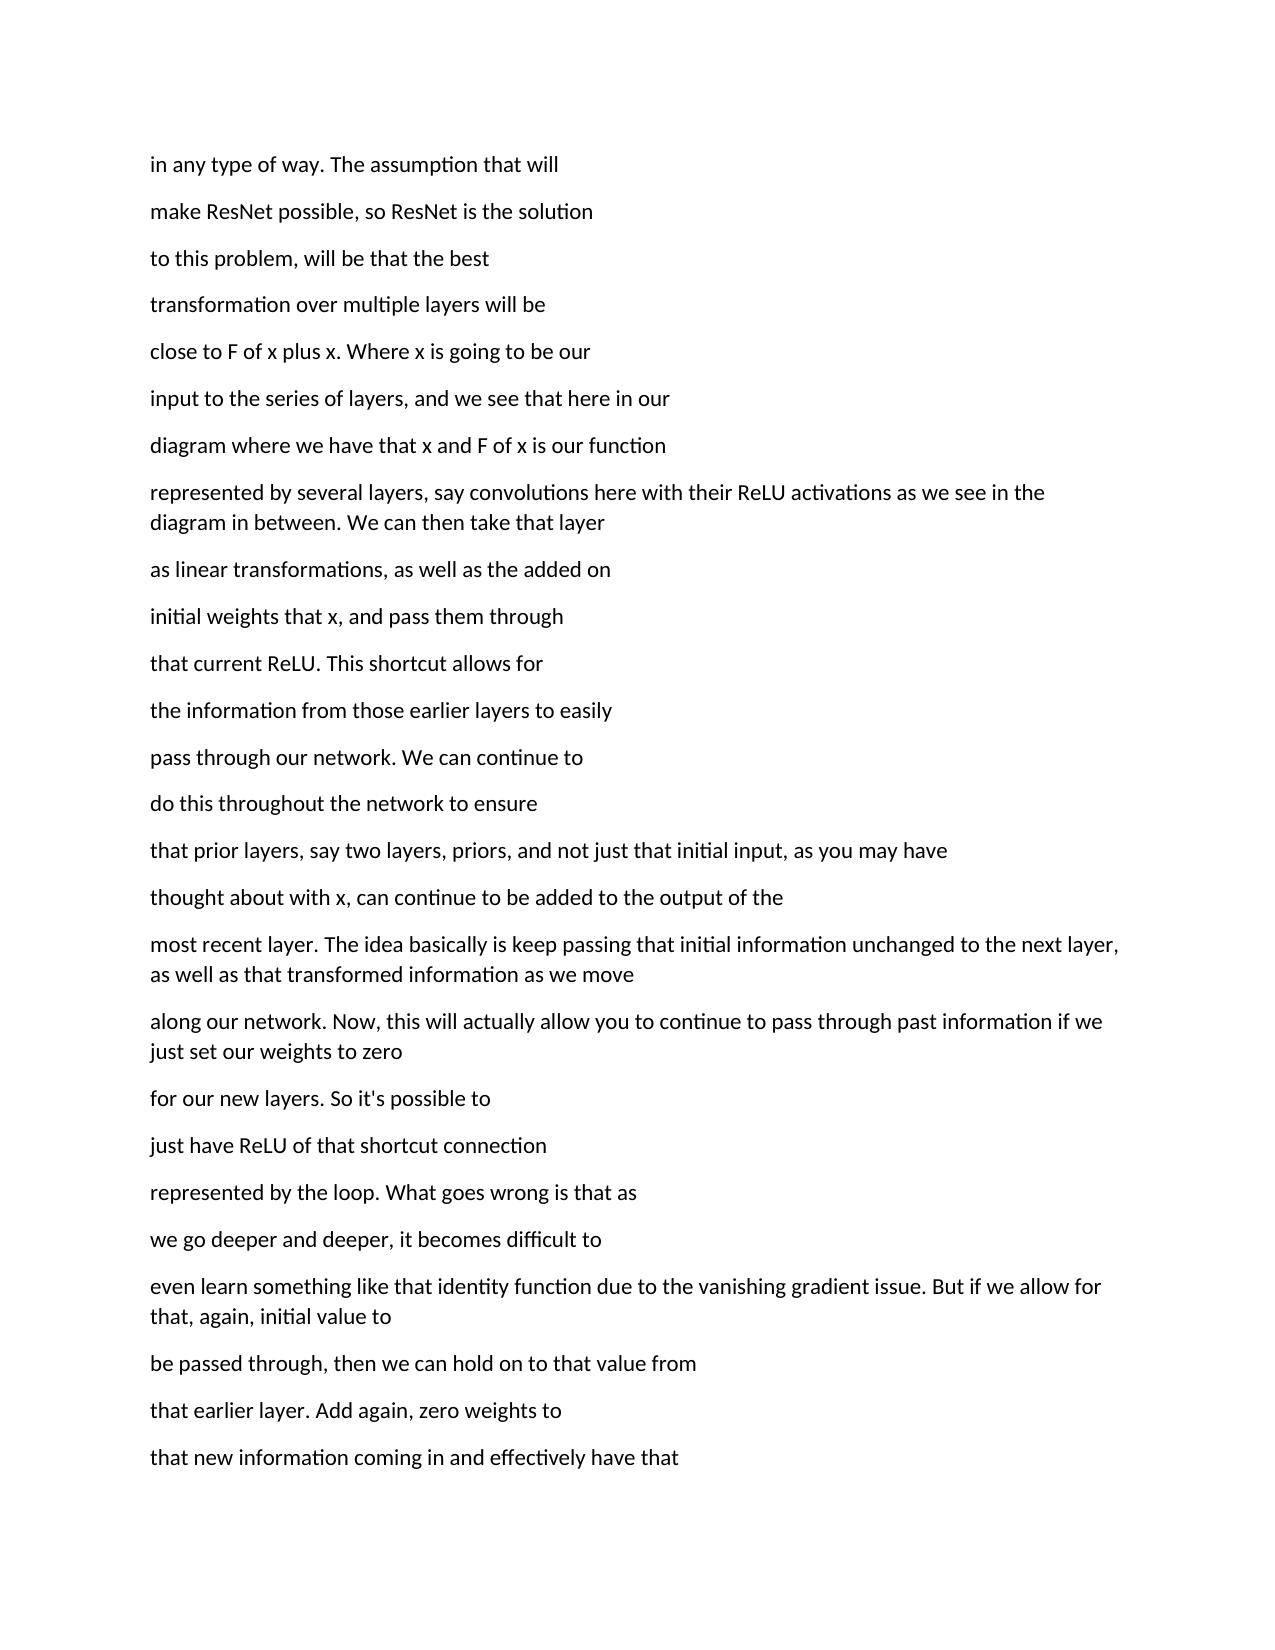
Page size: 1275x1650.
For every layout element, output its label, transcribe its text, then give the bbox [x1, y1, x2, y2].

text close to F of x plus x. Where x is going to be our [150, 337, 1125, 366]
text be passed through, then we can hold on to that value from [150, 1349, 1125, 1377]
text along our network. Now, this will actually allow you to continue to pass through past information if we just set our weights to zero [150, 1007, 1125, 1066]
text the information from those earlier layers to easily [150, 696, 1125, 724]
text to this problem, will be that the best [150, 244, 1125, 272]
text represented by several layers, say convolutions here with their ReLU activations as we see in the diagram in between. We can then take that layer [150, 478, 1125, 536]
text even learn something like that identity function due to the vanishing gradient issue. But if we allow for that, again, initial value to [150, 1272, 1125, 1330]
text input to the series of layers, and we see that here in our [150, 384, 1125, 412]
text do this throughout the network to ensure [150, 789, 1125, 818]
text that prior layers, say two layers, priors, and not just that initial input, as you may have [150, 836, 1125, 864]
text initial weights that x, and pass them through [150, 602, 1125, 630]
text that earlier layer. Add again, zero weights to [150, 1396, 1125, 1424]
text just have ReLU of that shortcut connection [150, 1131, 1125, 1159]
text diagram where we have that x and F of x is our function [150, 431, 1125, 459]
text for our new layers. So it's possible to [150, 1084, 1125, 1112]
text most recent layer. The idea basically is keep passing that initial information unchanged to the next layer, as well as that transformed information as we move [150, 930, 1125, 988]
text transformation over multiple layers will be [150, 291, 1125, 319]
text pass through our network. We can continue to [150, 743, 1125, 771]
text as linear transformations, as well as the added on [150, 555, 1125, 583]
text make ResNet possible, so ResNet is the solution [150, 197, 1125, 225]
text in any type of way. The assumption that will [150, 150, 1125, 178]
text that new information coming in and effectively have that [150, 1443, 1125, 1471]
text represented by the loop. What goes wrong is that as [150, 1178, 1125, 1206]
text thought about with x, can continue to be added to the output of the [150, 883, 1125, 911]
text we go deeper and deeper, it becomes difficult to [150, 1225, 1125, 1253]
text that current ReLU. This shortcut allows for [150, 649, 1125, 677]
